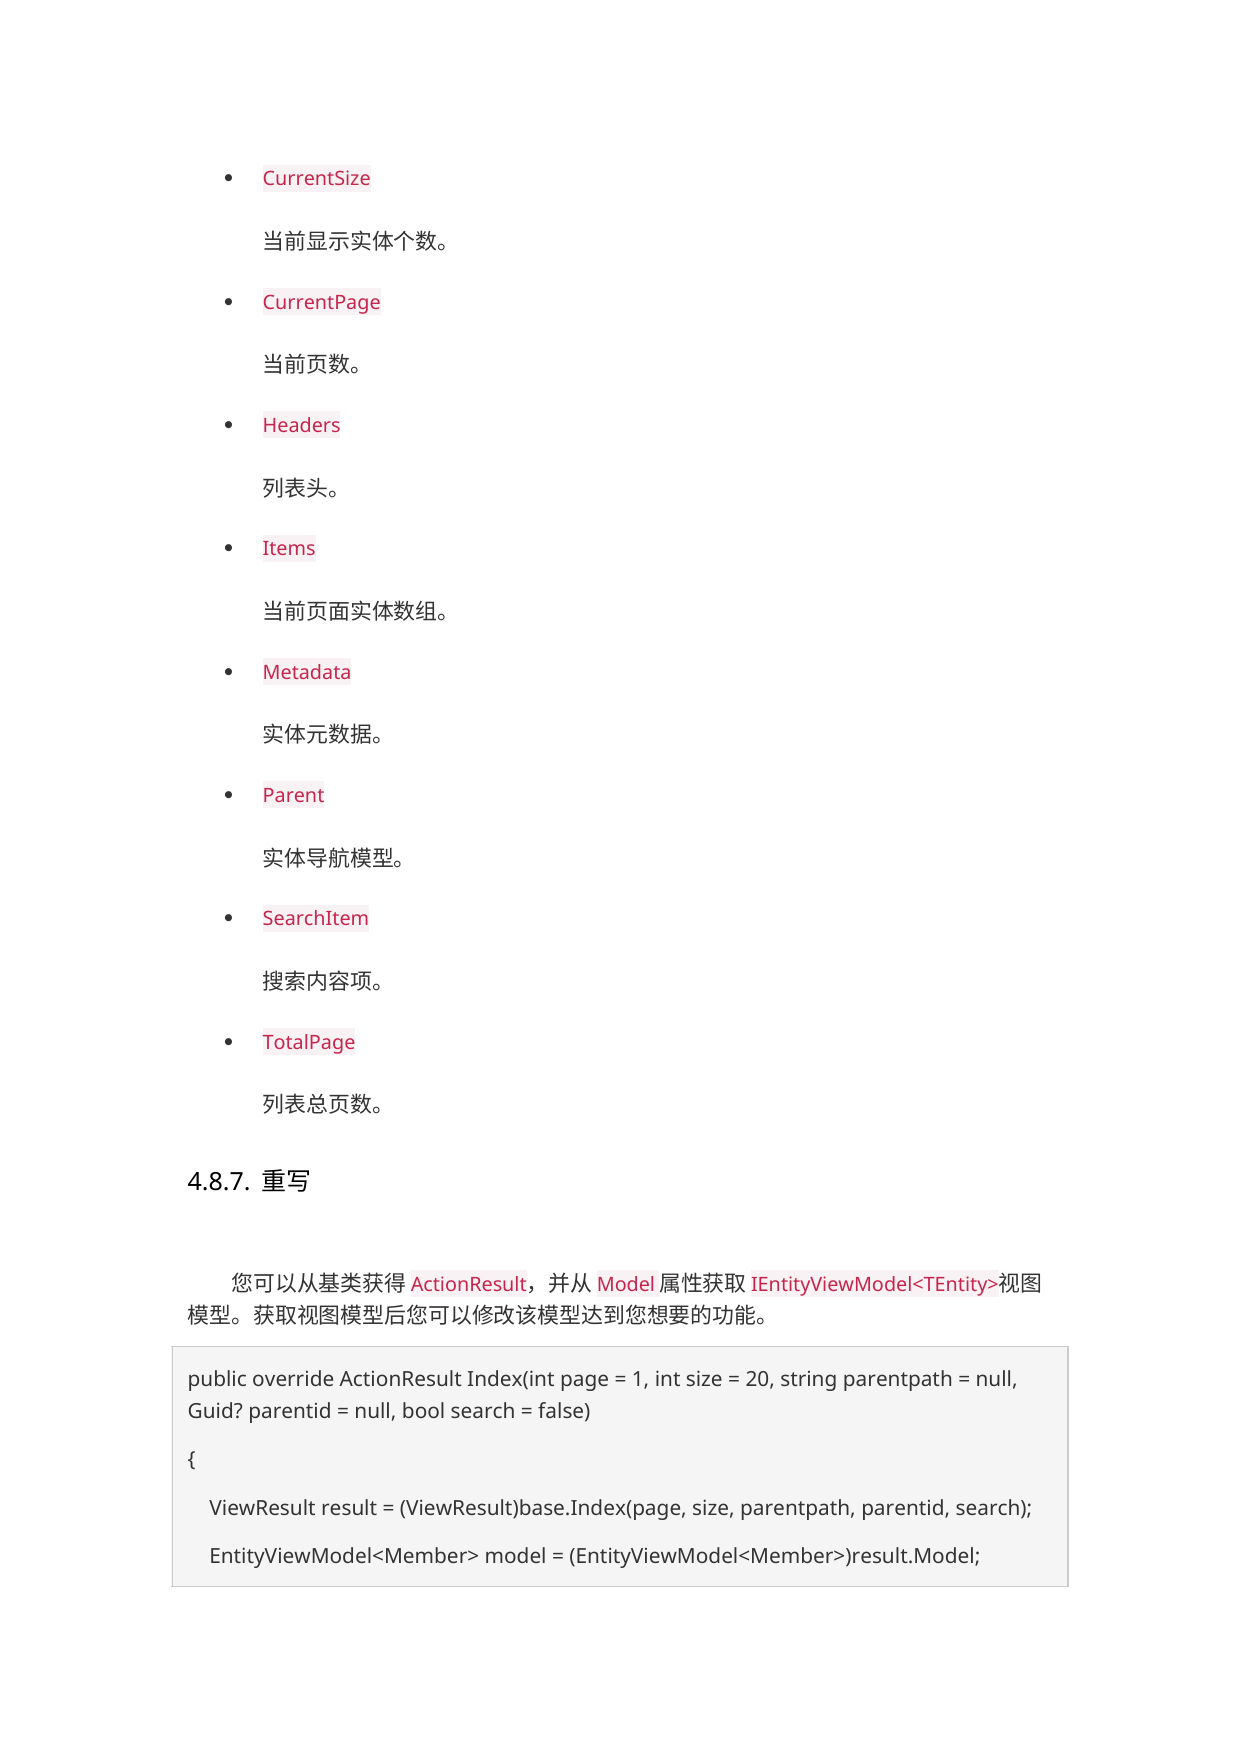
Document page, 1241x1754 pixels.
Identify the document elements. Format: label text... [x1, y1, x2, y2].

list Parent [225, 779, 1053, 811]
subtitle 重写 [187, 1147, 1053, 1212]
text ViewResult result = (ViewResult)base.Index(page, size, parentpath, parentid, search); [173, 1474, 1067, 1523]
list SearchItem [225, 902, 1053, 934]
text EntityViewModel<Member> model = (EntityViewModel<Member>)result.Model; [173, 1523, 1067, 1586]
list Items [225, 532, 1053, 564]
text 当前页数。 [262, 347, 1053, 379]
text 当前页面实体数组。 [262, 594, 1053, 626]
text 列表头。 [262, 470, 1053, 503]
text 您可以从基类获得ActionResult，并从Model属性获取IEntityViewModel<TEntity>视图模型。获取视图模型后您可以修改该模型达到您想要的功能。 [187, 1265, 1053, 1330]
list TotalPage [225, 1025, 1053, 1058]
text 列表总页数。 [262, 1087, 1053, 1119]
list Headers [225, 409, 1053, 441]
text 实体导航模型。 [262, 840, 1053, 873]
list Metadata [225, 655, 1053, 688]
text 搜索内容项。 [262, 964, 1053, 996]
list CurrentSize [225, 162, 1053, 194]
list CurrentPage [225, 285, 1053, 318]
text { [173, 1426, 1067, 1474]
text 实体元数据。 [262, 717, 1053, 749]
text public override ActionResult Index(int page = 1, int size = 20, string parentpath = null, Guid? parentid = null, bool search = false) [173, 1347, 1067, 1426]
text 当前显示实体个数。 [262, 224, 1053, 256]
